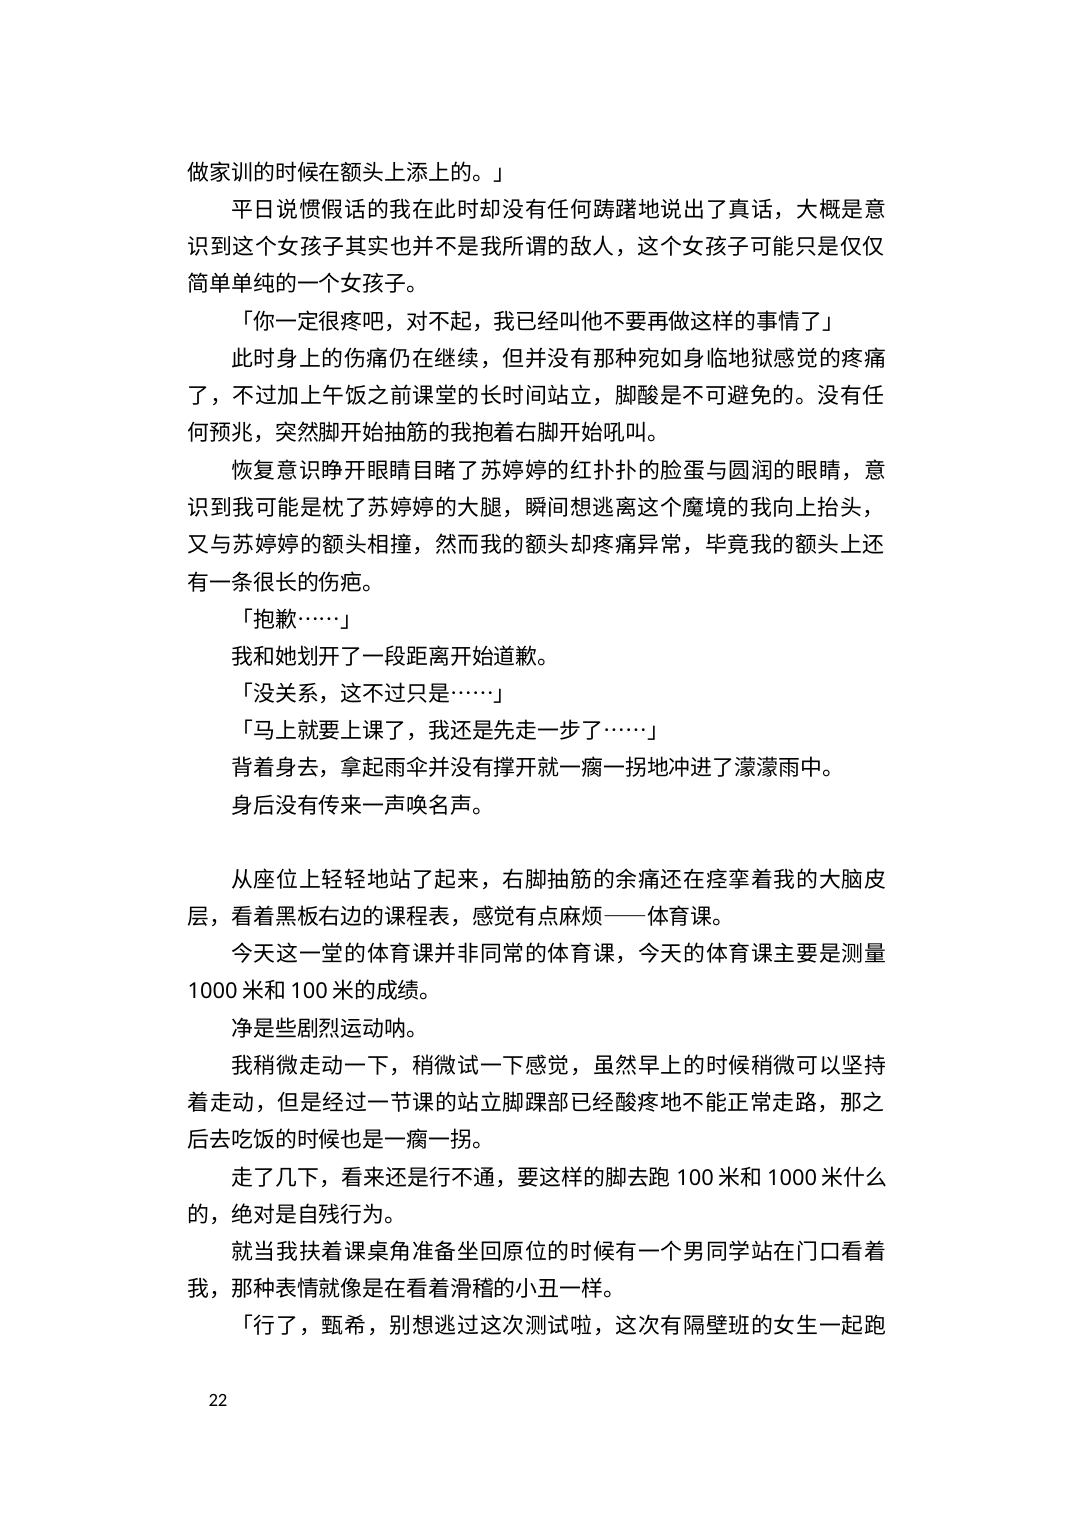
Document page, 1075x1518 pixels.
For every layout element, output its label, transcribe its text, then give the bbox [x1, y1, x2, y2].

text 平日说惯假话的我在此时却没有任何踌躇地说出了真话，大概是意识到这个女孩子其实也并不是我所谓的敌人，这个女孩子可能只是仅仅简单单纯的一个女孩子。 [187, 191, 887, 298]
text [187, 154, 887, 187]
text 净是些剧烈运动呐。 [187, 1010, 887, 1043]
text 就当我扶着课桌角准备坐回原位的时候有一个男同学站在门口看着我，那种表情就像是在看着滑稽的小丑一样。 [187, 1234, 887, 1303]
text 此时身上的伤痛仍在继续，但并没有那种宛如身临地狱感觉的疼痛了，不过加上午饭之前课堂的长时间站立，脚酸是不可避免的。没有任何预兆，突然脚开始抽筋的我抱着右脚开始吼叫。 [187, 340, 887, 447]
text 背着身去，拿起雨伞并没有撑开就一瘸一拐地冲进了濛濛雨中。 [187, 750, 887, 782]
text 从座位上轻轻地站了起来，右脚抽筋的余痛还在痉挛着我的大脑皮层，看着黑板右边的课程表，感觉有点麻烦——体育课。 [187, 861, 887, 931]
text 恢复意识睁开眼睛目睹了苏婷婷的红扑扑的脸蛋与圆润的眼睛，意识到我可能是枕了苏婷婷的大腿，瞬间想逃离这个魔境的我向上抬头，又与苏婷婷的额头相撞，然而我的额头却疼痛异常，毕竟我的额头上还有一条很长的伤疤。 [187, 452, 887, 597]
text 我和她划开了一段距离开始道歉。 [187, 638, 887, 671]
text 我稍微走动一下，稍微试一下感觉，虽然早上的时候稍微可以坚持着走动，但是经过一节课的站立脚踝部已经酸疼地不能正常走路，那之后去吃饭的时候也是一瘸一拐。 [187, 1047, 887, 1154]
text 身后没有传来一声唤名声。 [187, 787, 887, 820]
text 「马上就要上课了，我还是先走一步了……」 [187, 713, 887, 745]
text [187, 1308, 887, 1341]
text 「你一定很疼吧，对不起，我已经叫他不要再做这样的事情了」 [187, 303, 887, 336]
text 走了几下，看来还是行不通，要这样的脚去跑100米和1000米什么的，绝对是自残行为。 [187, 1159, 887, 1229]
text 「抱歉……」 [187, 601, 887, 634]
text 今天这一堂的体育课并非同常的体育课，今天的体育课主要是测量1000米和100米的成绩。 [187, 936, 887, 1006]
text 「没关系，这不过只是……」 [187, 676, 887, 708]
